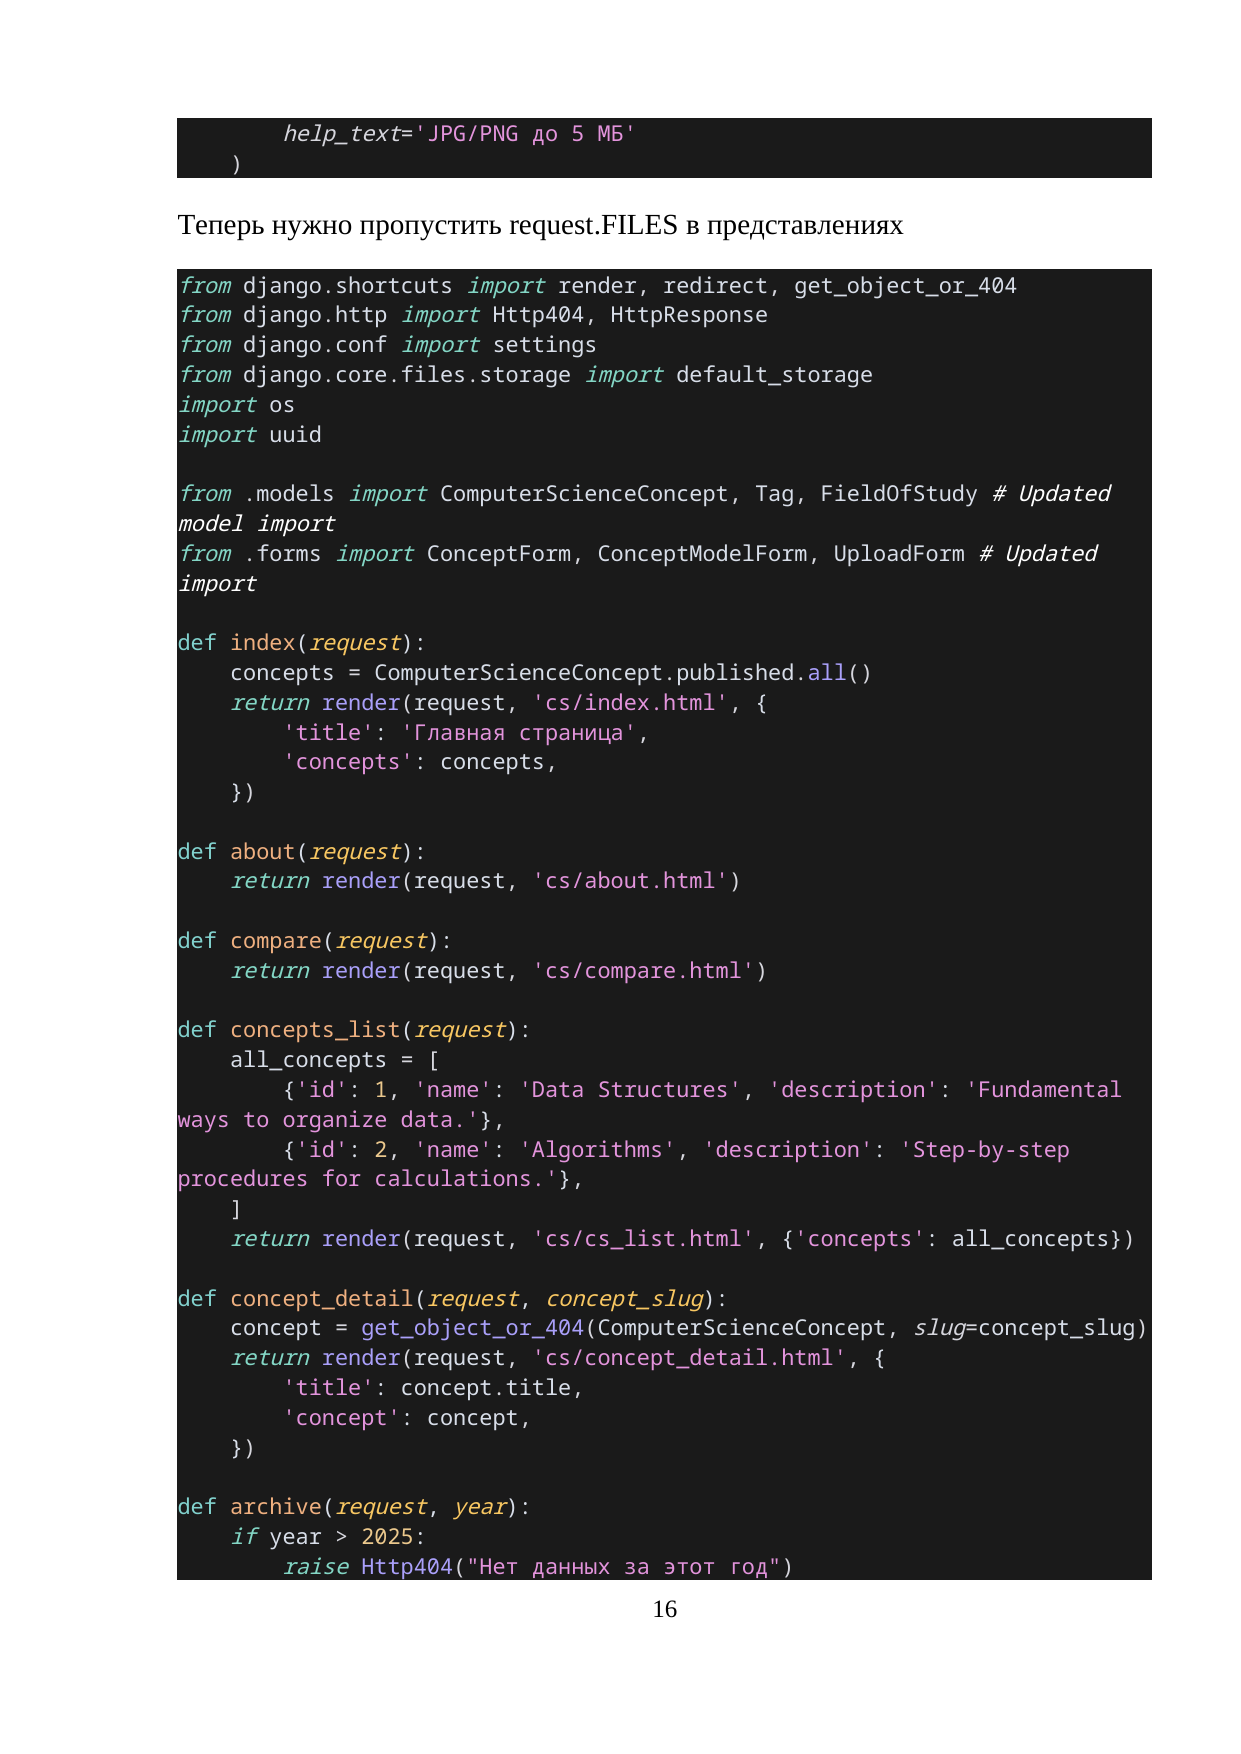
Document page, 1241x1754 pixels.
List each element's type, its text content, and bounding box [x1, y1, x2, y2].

text raise Http404("Нет данных за этот год") [177, 1551, 1152, 1580]
text 'title': concept.title, [177, 1372, 1152, 1402]
text return render(request, 'cs/concept_detail.html', { [177, 1342, 1152, 1372]
text def concepts_list(request): [177, 1014, 1152, 1044]
text from django.http import Http404, HttpResponse [177, 299, 1152, 329]
text {'id': 1, 'name': 'Data Structures', 'description': 'Fundamental ways to organize data.'}, [177, 1074, 1152, 1133]
text from .models import ComputerScienceConcept, Tag, FieldOfStudy # Updated model import [177, 478, 1152, 538]
text ) [177, 148, 1152, 178]
text from .forms import ConceptForm, ConceptModelForm, UploadForm # Updated import [177, 538, 1152, 597]
text return render(request, 'cs/cs_list.html', {'concepts': all_concepts}) [177, 1223, 1152, 1253]
text return render(request, 'cs/compare.html') [177, 955, 1152, 984]
text 'concepts': concepts, [177, 746, 1152, 776]
text help_text='JPG/PNG до 5 МБ' [177, 118, 1152, 148]
text ] [177, 1193, 1152, 1223]
text def archive(request, year): [177, 1491, 1152, 1521]
text import os [177, 389, 1152, 418]
text 'title': 'Главная страница', [177, 716, 1152, 746]
text import uuid [177, 418, 1152, 448]
text 'concept': concept, [177, 1402, 1152, 1431]
text from django.shortcuts import render, redirect, get_object_or_404 [177, 269, 1152, 299]
text {'id': 2, 'name': 'Algorithms', 'description': 'Step-by-step procedures for calculations.'}, [177, 1133, 1152, 1193]
text from django.conf import settings [177, 329, 1152, 359]
text return render(request, 'cs/about.html') [177, 865, 1152, 895]
text def about(request): [177, 836, 1152, 865]
text return render(request, 'cs/index.html', { [177, 687, 1152, 716]
text concept = get_object_or_404(ComputerScienceConcept, slug=concept_slug) [177, 1312, 1152, 1342]
text concepts = ComputerScienceConcept.published.all() [177, 657, 1152, 687]
text from django.core.files.storage import default_storage [177, 359, 1152, 389]
text }) [177, 776, 1152, 806]
text Теперь нужно пропустить request.FILES в представлениях [177, 207, 1152, 240]
text all_concepts = [ [177, 1044, 1152, 1074]
text if year > 2025: [177, 1521, 1152, 1551]
text def concept_detail(request, concept_slug): [177, 1282, 1152, 1312]
text }) [177, 1431, 1152, 1461]
text def index(request): [177, 627, 1152, 657]
text def compare(request): [177, 925, 1152, 955]
